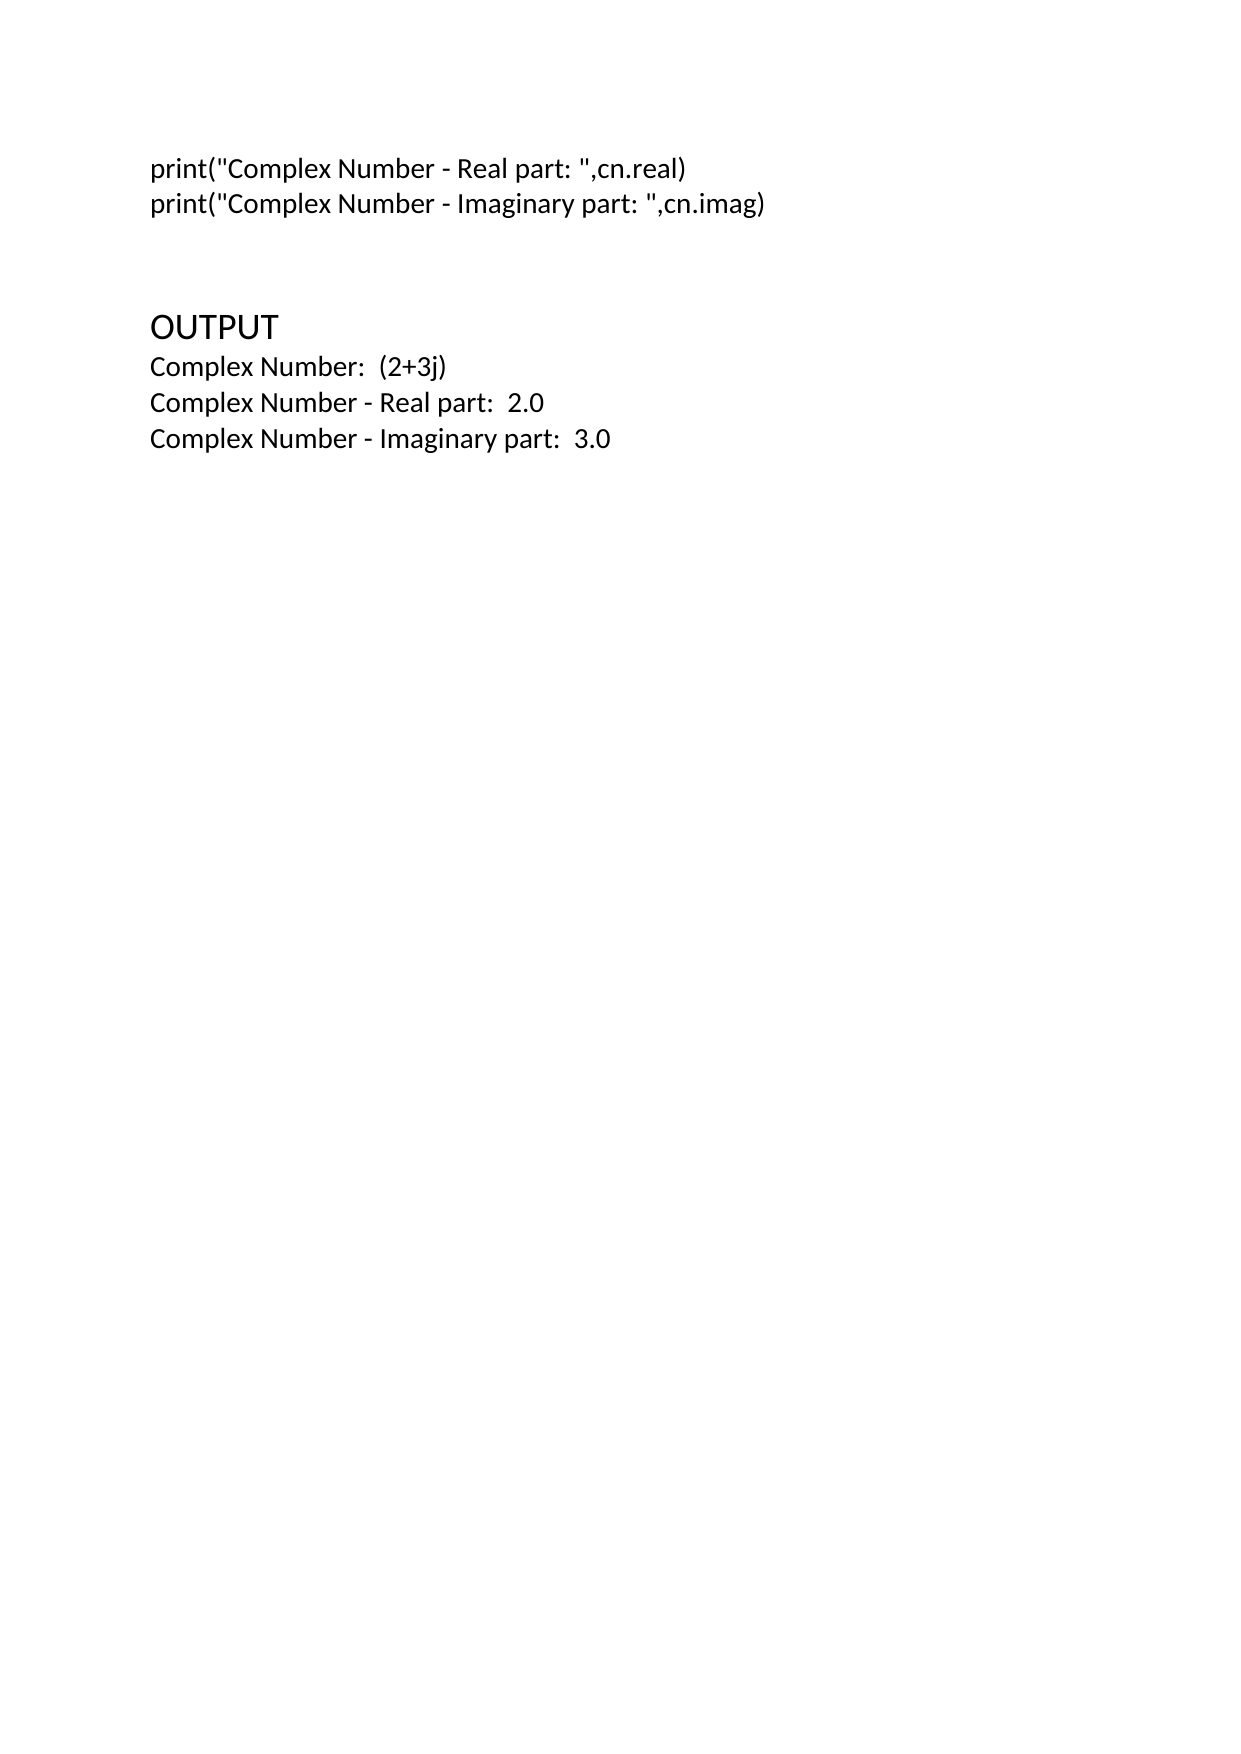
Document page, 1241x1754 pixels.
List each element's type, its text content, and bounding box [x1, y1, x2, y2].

text print("Complex Number - Imaginary part: ",cn.imag) [150, 186, 1090, 221]
text print("Complex Number - Real part: ",cn.real) [150, 150, 1090, 186]
text Complex Number - Real part: 2.0 [150, 384, 1090, 420]
text Complex Number - Imaginary part: 3.0 [150, 420, 1090, 455]
text Complex Number: (2+3j) [150, 348, 1090, 384]
text OUTPUT [150, 303, 1090, 348]
